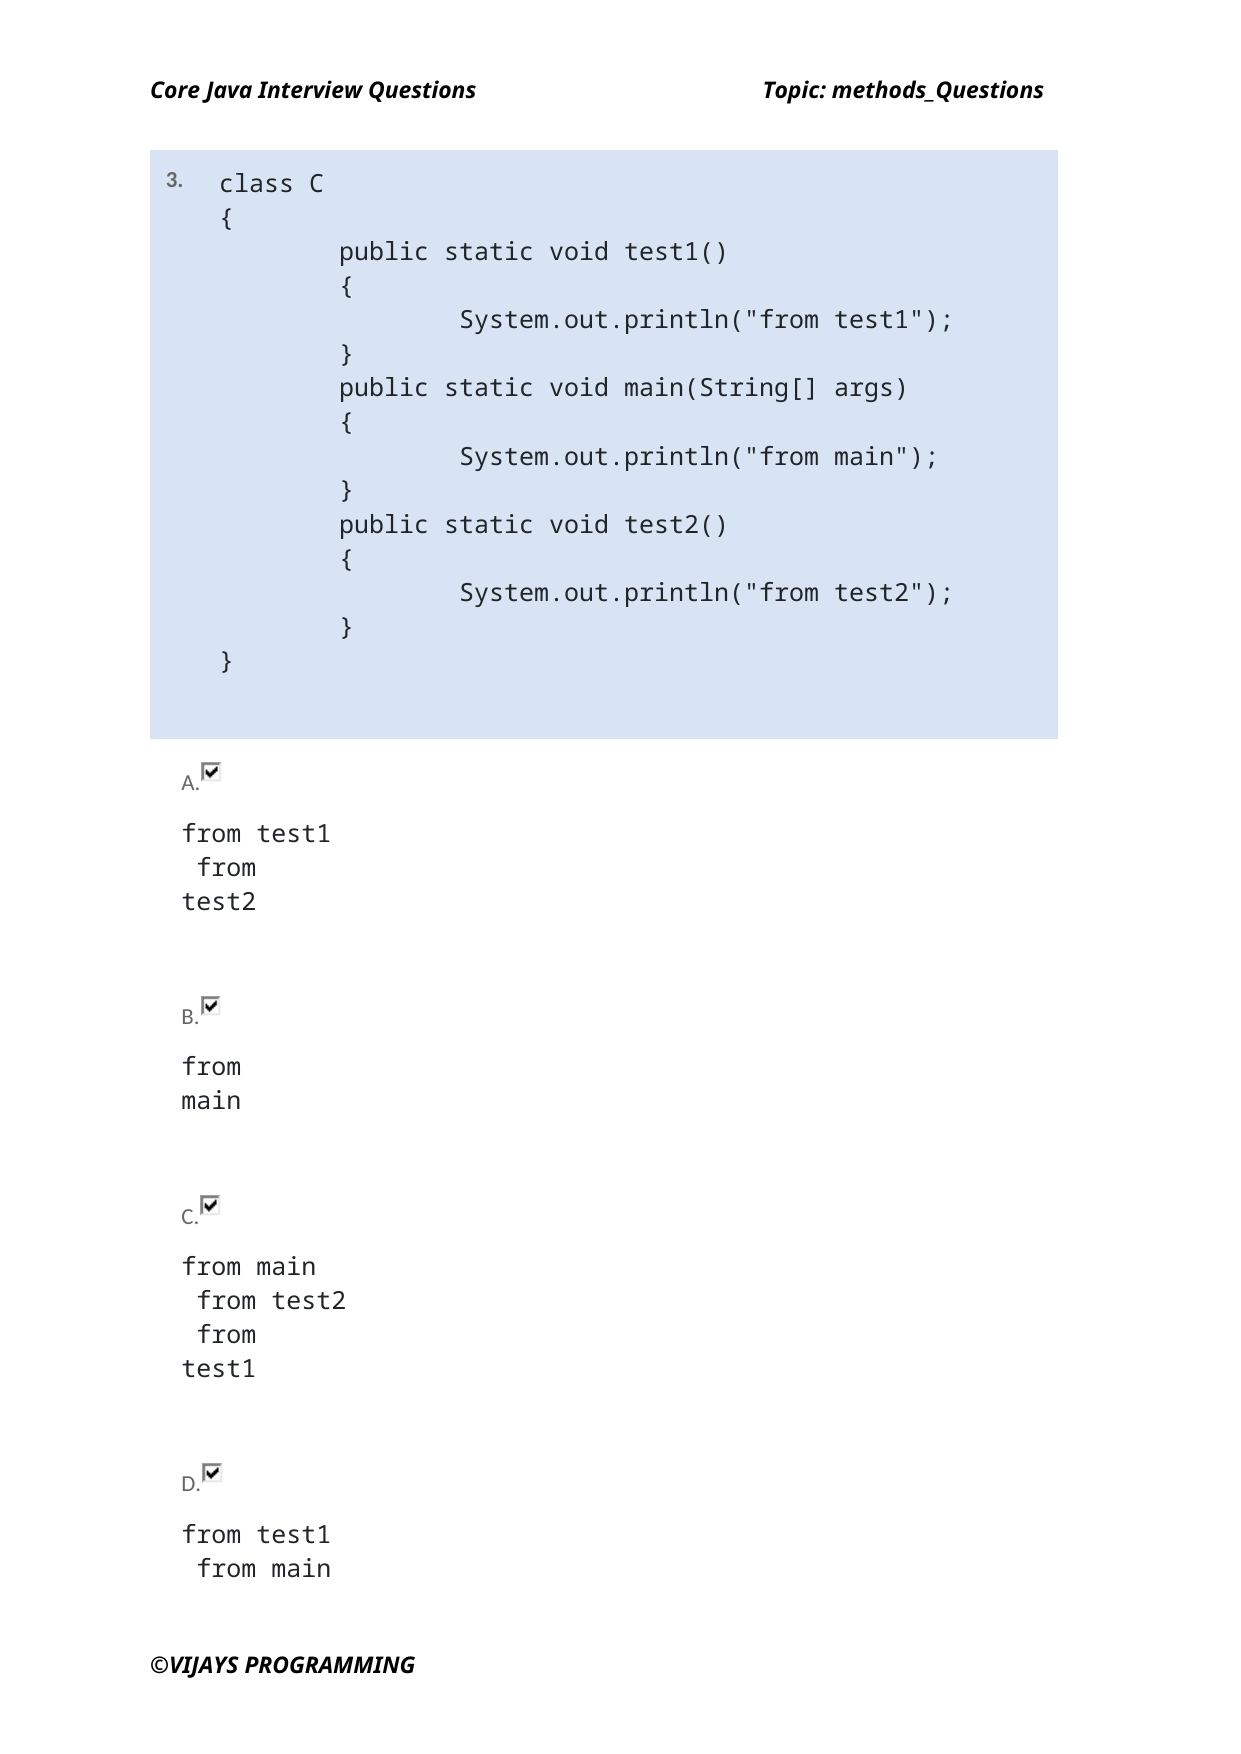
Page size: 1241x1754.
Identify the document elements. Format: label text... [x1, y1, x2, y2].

table_cell [150, 739, 1090, 1600]
table_header class C { public static void test1() { System.out.println("from test1"); } public static void main(String[] args) { System.out.println("from main"); } public static void test2() { System.out.println("from test2"); } } [203, 150, 1058, 739]
table_header 3. [150, 150, 203, 739]
